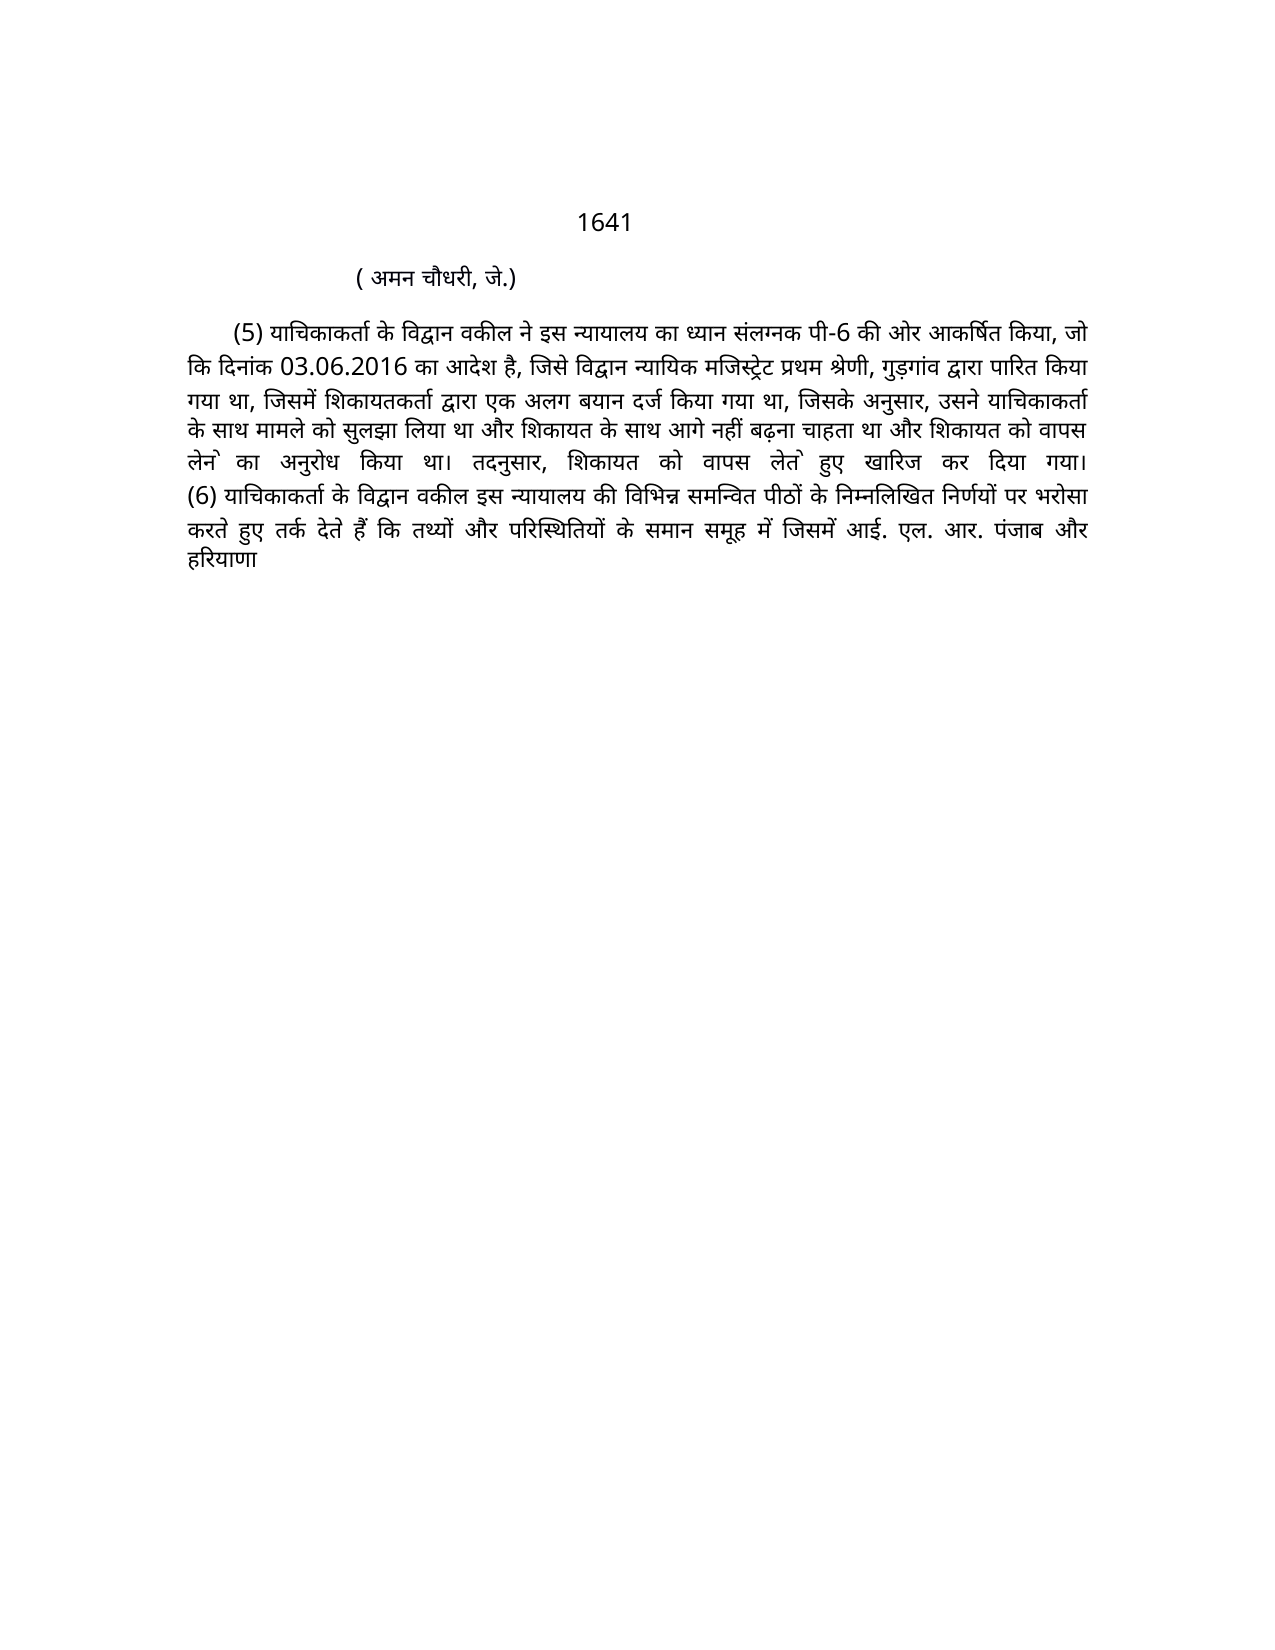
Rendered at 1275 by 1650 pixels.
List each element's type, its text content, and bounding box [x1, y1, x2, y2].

text 1641 [187, 205, 1087, 239]
text (5) याचिकाकर्ता के विद्वान वकील ने इस न्यायालय का ध्यान संलग्नक पी-6 की ओर आकर्षित किया, जो कि दिनांक 03.06.2016 का आदेश है, जिसे विद्वान न्यायिक मजिस्ट्रेट प्रथम श्रेणी, गुड़गांव द्वारा पारित किया गया था, जिसमें शिकायतकर्ता द्वारा एक अलग बयान दर्ज किया गया था, जिसके अनुसार, उसने याचिकाकर्ता के साथ मामले को सुलझा लिया था और शिकायत के साथ आगे नहीं बढ़ना चाहता था और शिकायत को वापस लेने का अनुरोध किया था। तदनुसार, शिकायत को वापस लेते हुए खारिज कर दिया गया। (6) याचिकाकर्ता के विद्वान वकील इस न्यायालय की विभिन्न समन्वित पीठों के निम्नलिखित निर्णयों पर भरोसा करते हुए तर्क देते हैं कि तथ्यों और परिस्थितियों के समान समूह में जिसमें आई. एल. आर. पंजाब और हरियाणा [187, 315, 1087, 572]
text ( अमन चौधरी, जे.) [187, 260, 1087, 294]
